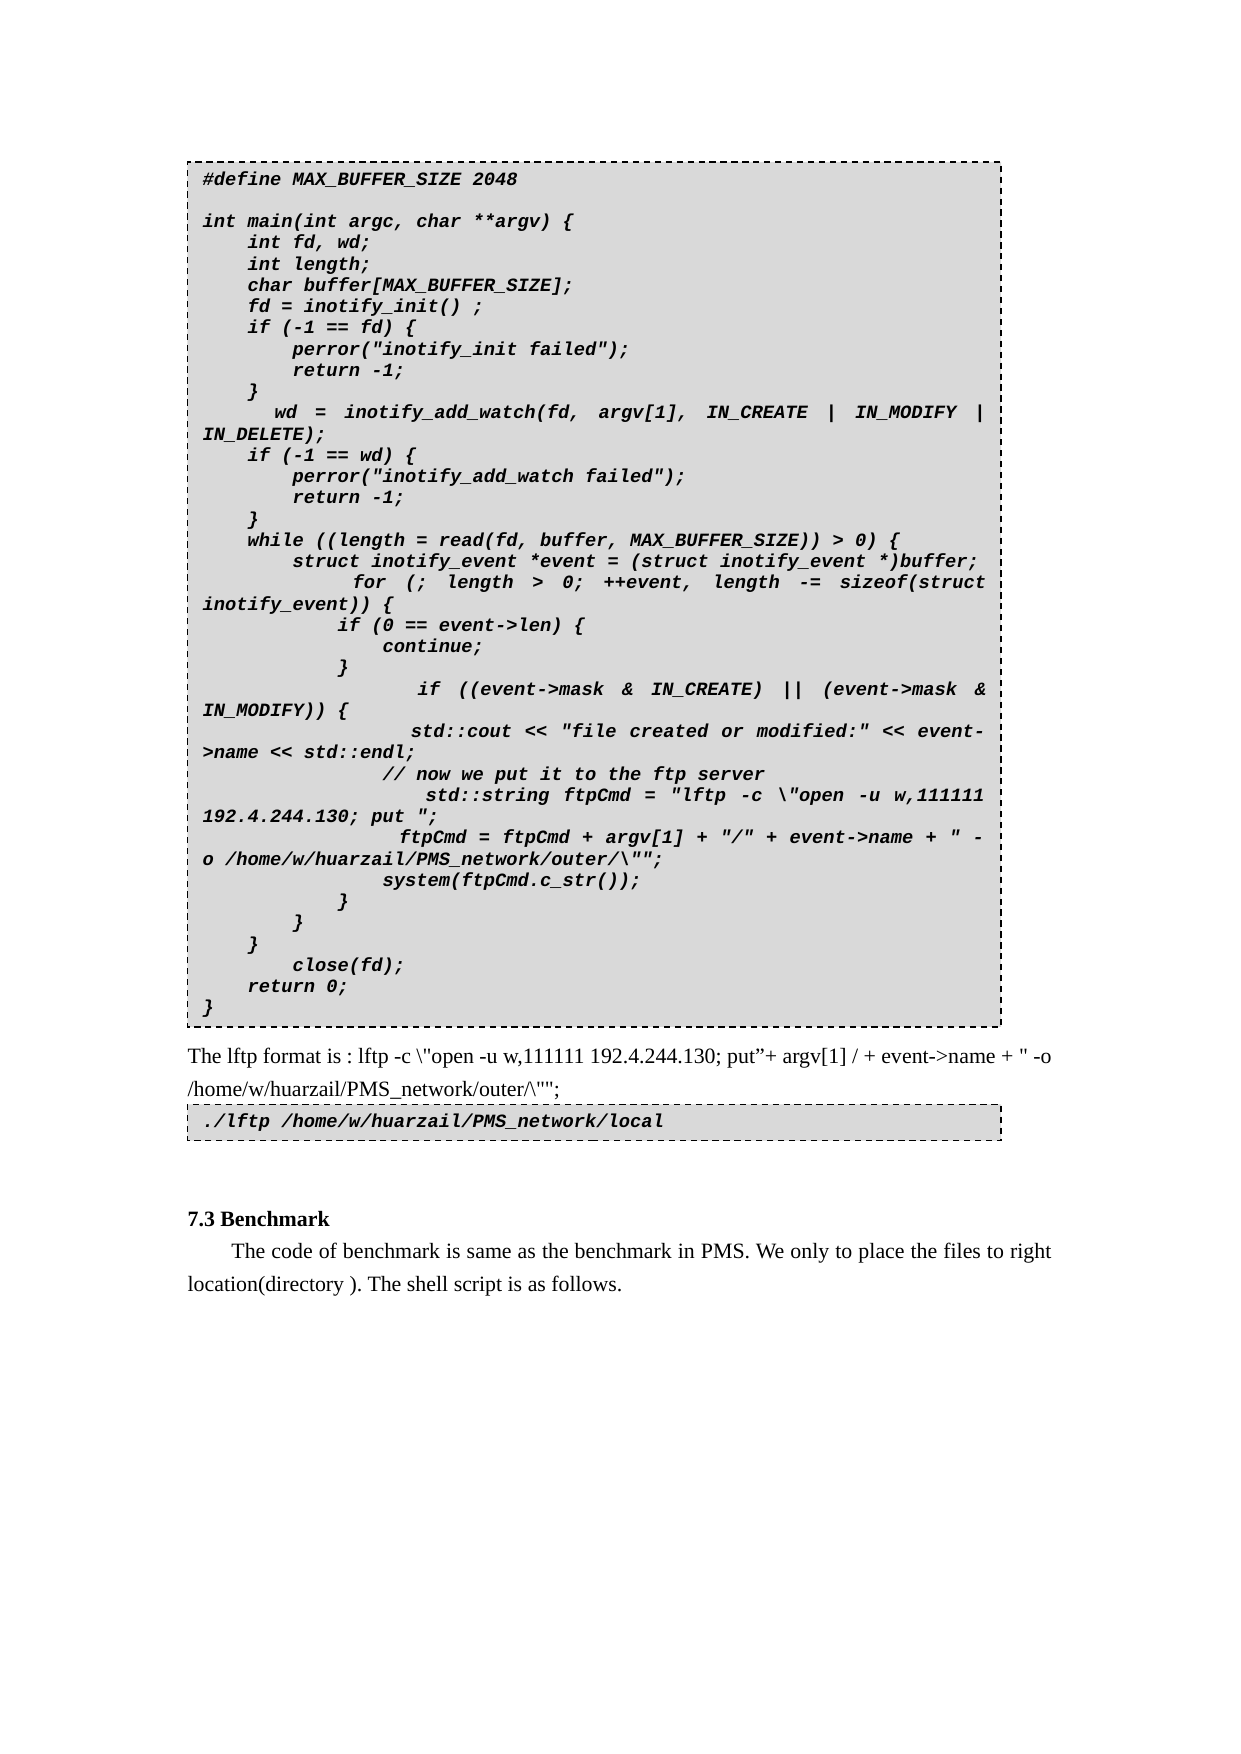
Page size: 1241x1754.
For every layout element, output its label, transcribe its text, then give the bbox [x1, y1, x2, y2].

text The lftp format is : lftp -c \"open -u w,111111 192.4.244.130; put”+ argv[1] / + event->name + " -o /home/w/huarzail/PMS_network/outer/\""; [187, 1039, 1053, 1104]
text 7.3 Benchmark [187, 1202, 1053, 1234]
text The code of benchmark is same as the benchmark in PMS. We only to place the files to right location(directory ). The shell script is as follows. [187, 1234, 1053, 1299]
